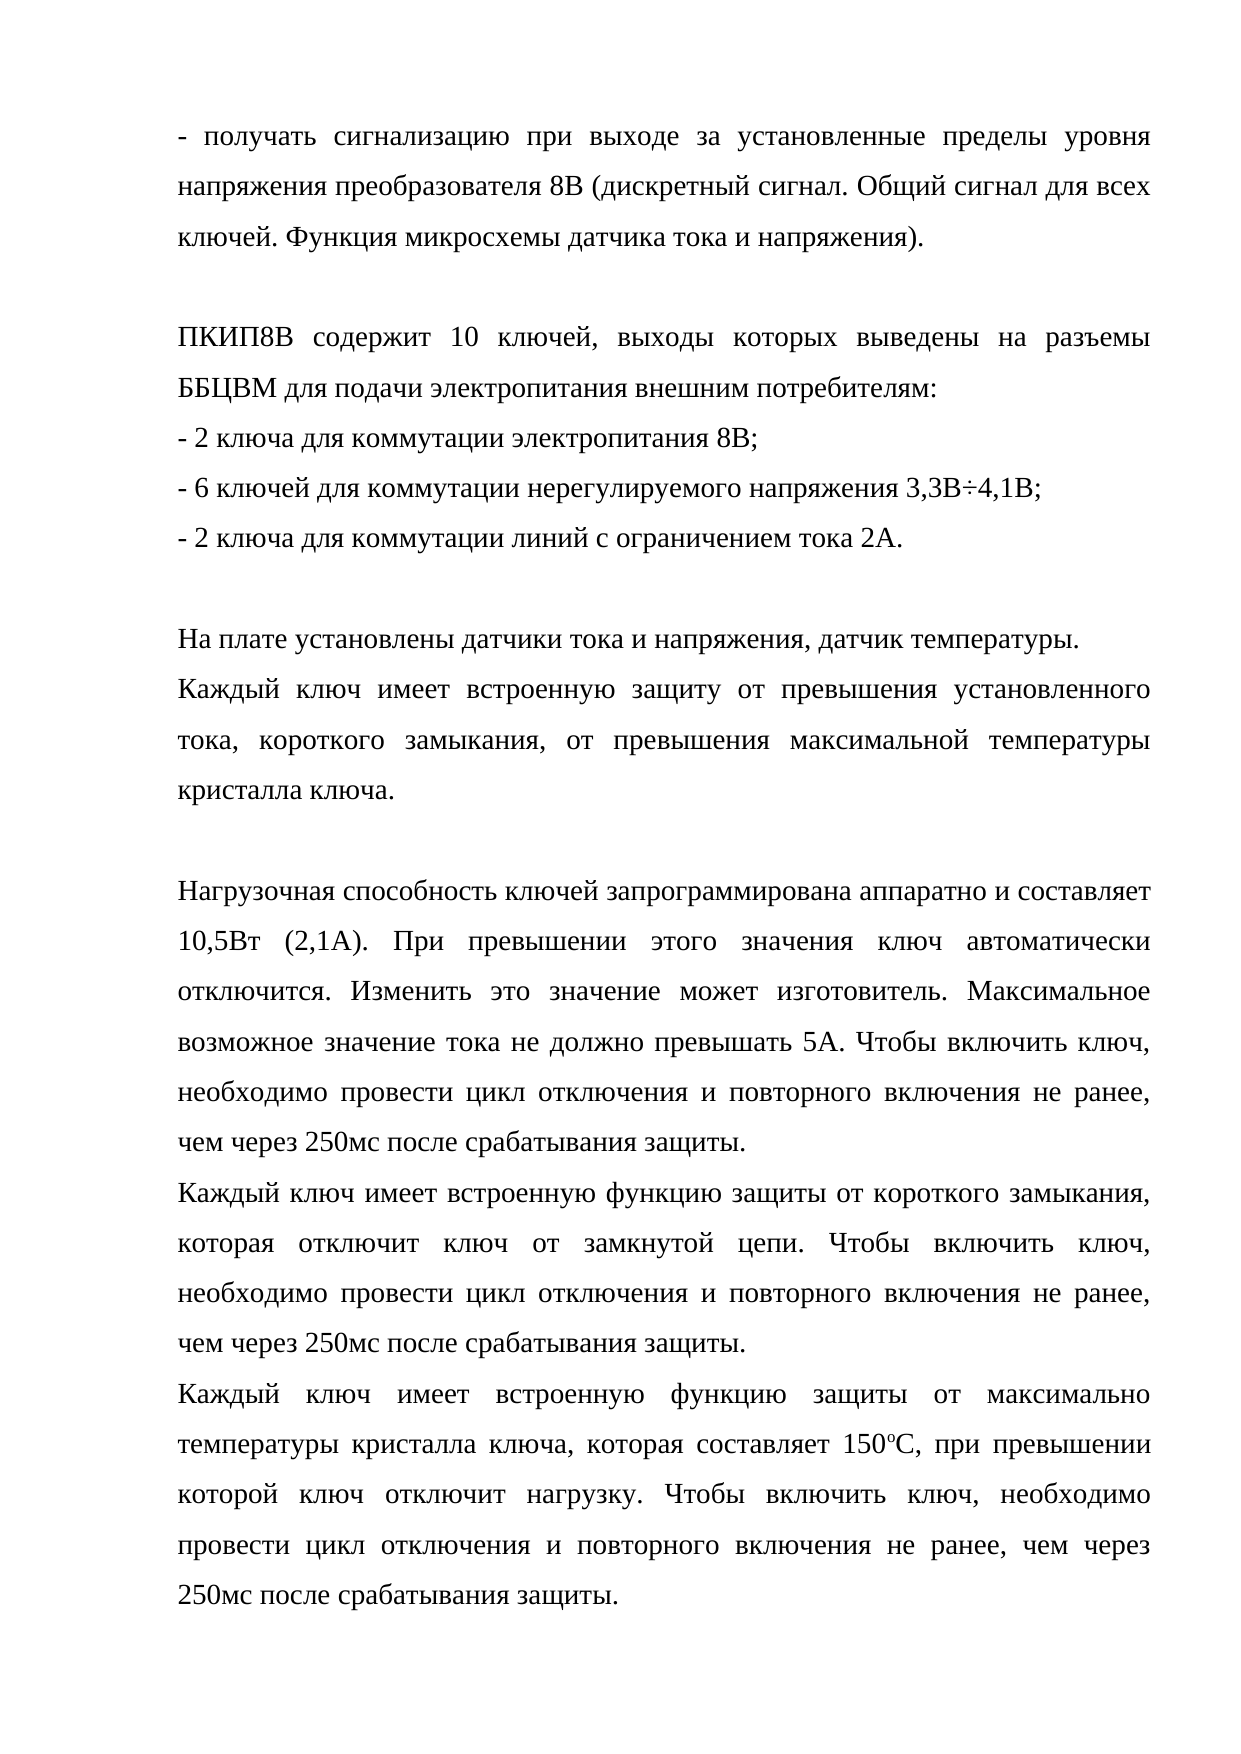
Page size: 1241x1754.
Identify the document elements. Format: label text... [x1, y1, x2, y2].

list Каждый ключ имеет встроенную защиту от превышения установленного тока, короткого замыкания, от превышения максимальной температуры кристалла ключа. [177, 672, 1152, 806]
list Каждый ключ имеет встроенную функцию защиты от короткого замыкания, которая отключит ключ от замкнутой цепи. Чтобы включить ключ, необходимо провести цикл отключения и повторного включения не ранее, чем через 250мс после срабатывания защиты. [177, 1175, 1152, 1359]
list Каждый ключ имеет встроенную функцию защиты от максимально температуры кристалла ключа, которая составляет 150оС, при превышении которой ключ отключит нагрузку. Чтобы включить ключ, необходимо провести цикл отключения и повторного включения не ранее, чем через 250мс после срабатывания защиты. [177, 1376, 1152, 1611]
list ПКИП8В содержит 10 ключей, выходы которых выведены на разъемы ББЦВМ для подачи электропитания внешним потребителям: [177, 319, 1152, 403]
list - получать сигнализацию при выходе за установленные пределы уровня напряжения преобразователя 8В (дискретный сигнал. Общий сигнал для всех ключей. Функция микросхемы датчика тока и напряжения). [177, 118, 1152, 252]
list - 6 ключей для коммутации нерегулируемого напряжения 3,3В÷4,1В; [177, 470, 1152, 504]
list - 2 ключа для коммутации линий с ограничением тока 2А. [177, 521, 1152, 554]
list На плате установлены датчики тока и напряжения, датчик температуры. [177, 621, 1152, 655]
list Нагрузочная способность ключей запрограммирована аппаратно и составляет 10,5Вт (2,1А). При превышении этого значения ключ автоматически отключится. Изменить это значение может изготовитель. Максимальное возможное значение тока не должно превышать 5А. Чтобы включить ключ, необходимо провести цикл отключения и повторного включения не ранее, чем через 250мс после срабатывания защиты. [177, 873, 1152, 1158]
list - 2 ключа для коммутации электропитания 8В; [177, 420, 1152, 453]
